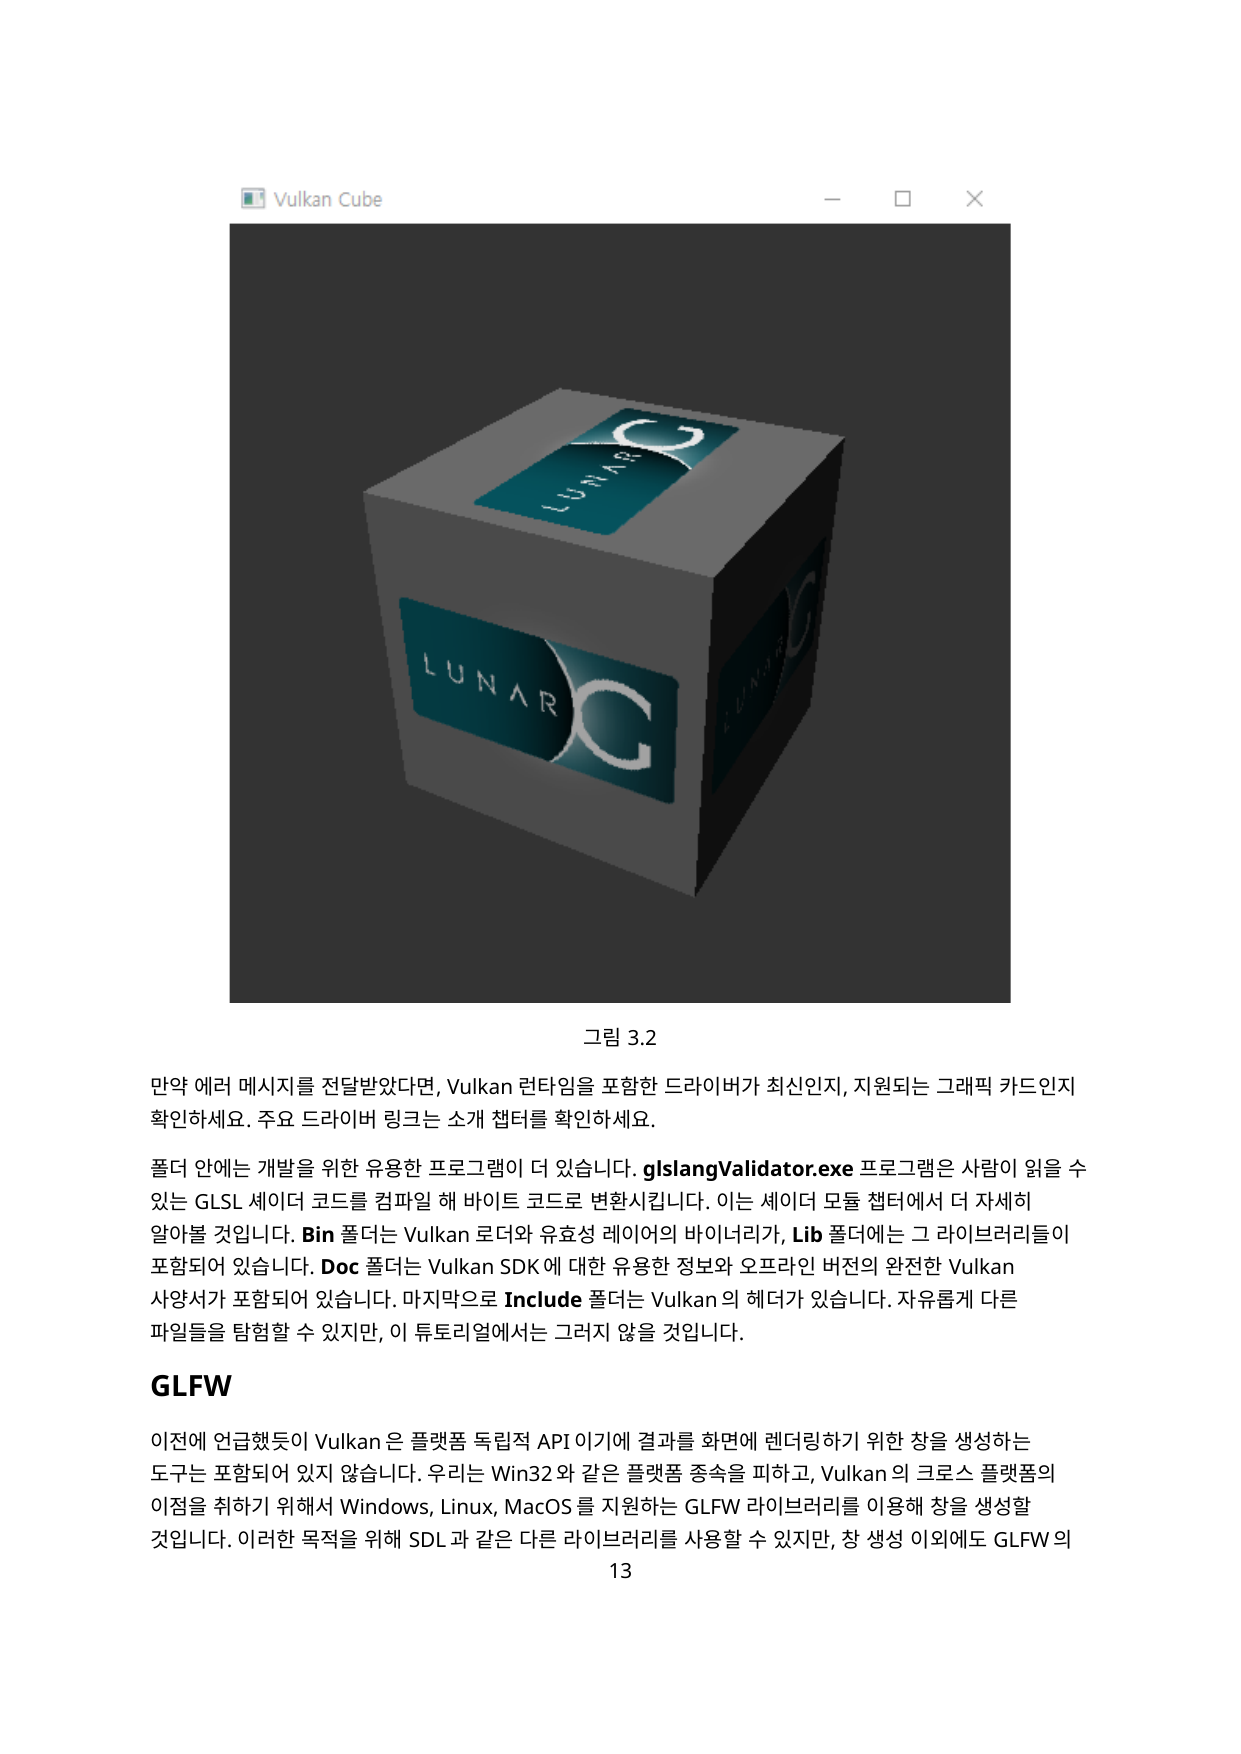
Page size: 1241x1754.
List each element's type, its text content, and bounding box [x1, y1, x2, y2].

text 그림 3.2 [150, 1021, 1090, 1051]
picture [229, 177, 1011, 1003]
text GLFW [150, 1365, 1090, 1405]
text 만약 에러 메시지를 전달받았다면, Vulkan 런타임을 포함한 드라이버가 최신인지, 지원되는 그래픽 카드인지 확인하세요. 주요 드라이버 링크는 소개 챕터를 확인하세요. [150, 1070, 1090, 1133]
text 폴더 안에는 개발을 위한 유용한 프로그램이 더 있습니다. glslangValidator.exe 프로그램은 사람이 읽을 수 있는 GLSL 셰이더 코드를 컴파일 해 바이트 코드로 변환시킵니다. 이는 셰이더 모듈 챕터에서 더 자세히 알아볼 것입니다. Bin 폴더는 Vulkan 로더와 유효성 레이어의 바이너리가, Lib 폴더에는 그 라이브러리들이 포함되어 있습니다. Doc 폴더는 Vulkan SDK에 대한 유용한 정보와 오프라인 버전의 완전한 Vulkan 사양서가 포함되어 있습니다. 마지막으로 Include 폴더는 Vulkan의 헤더가 있습니다. 자유롭게 다른 파일들을 탐험할 수 있지만, 이 튜토리얼에서는 그러지 않을 것입니다. [150, 1152, 1090, 1346]
